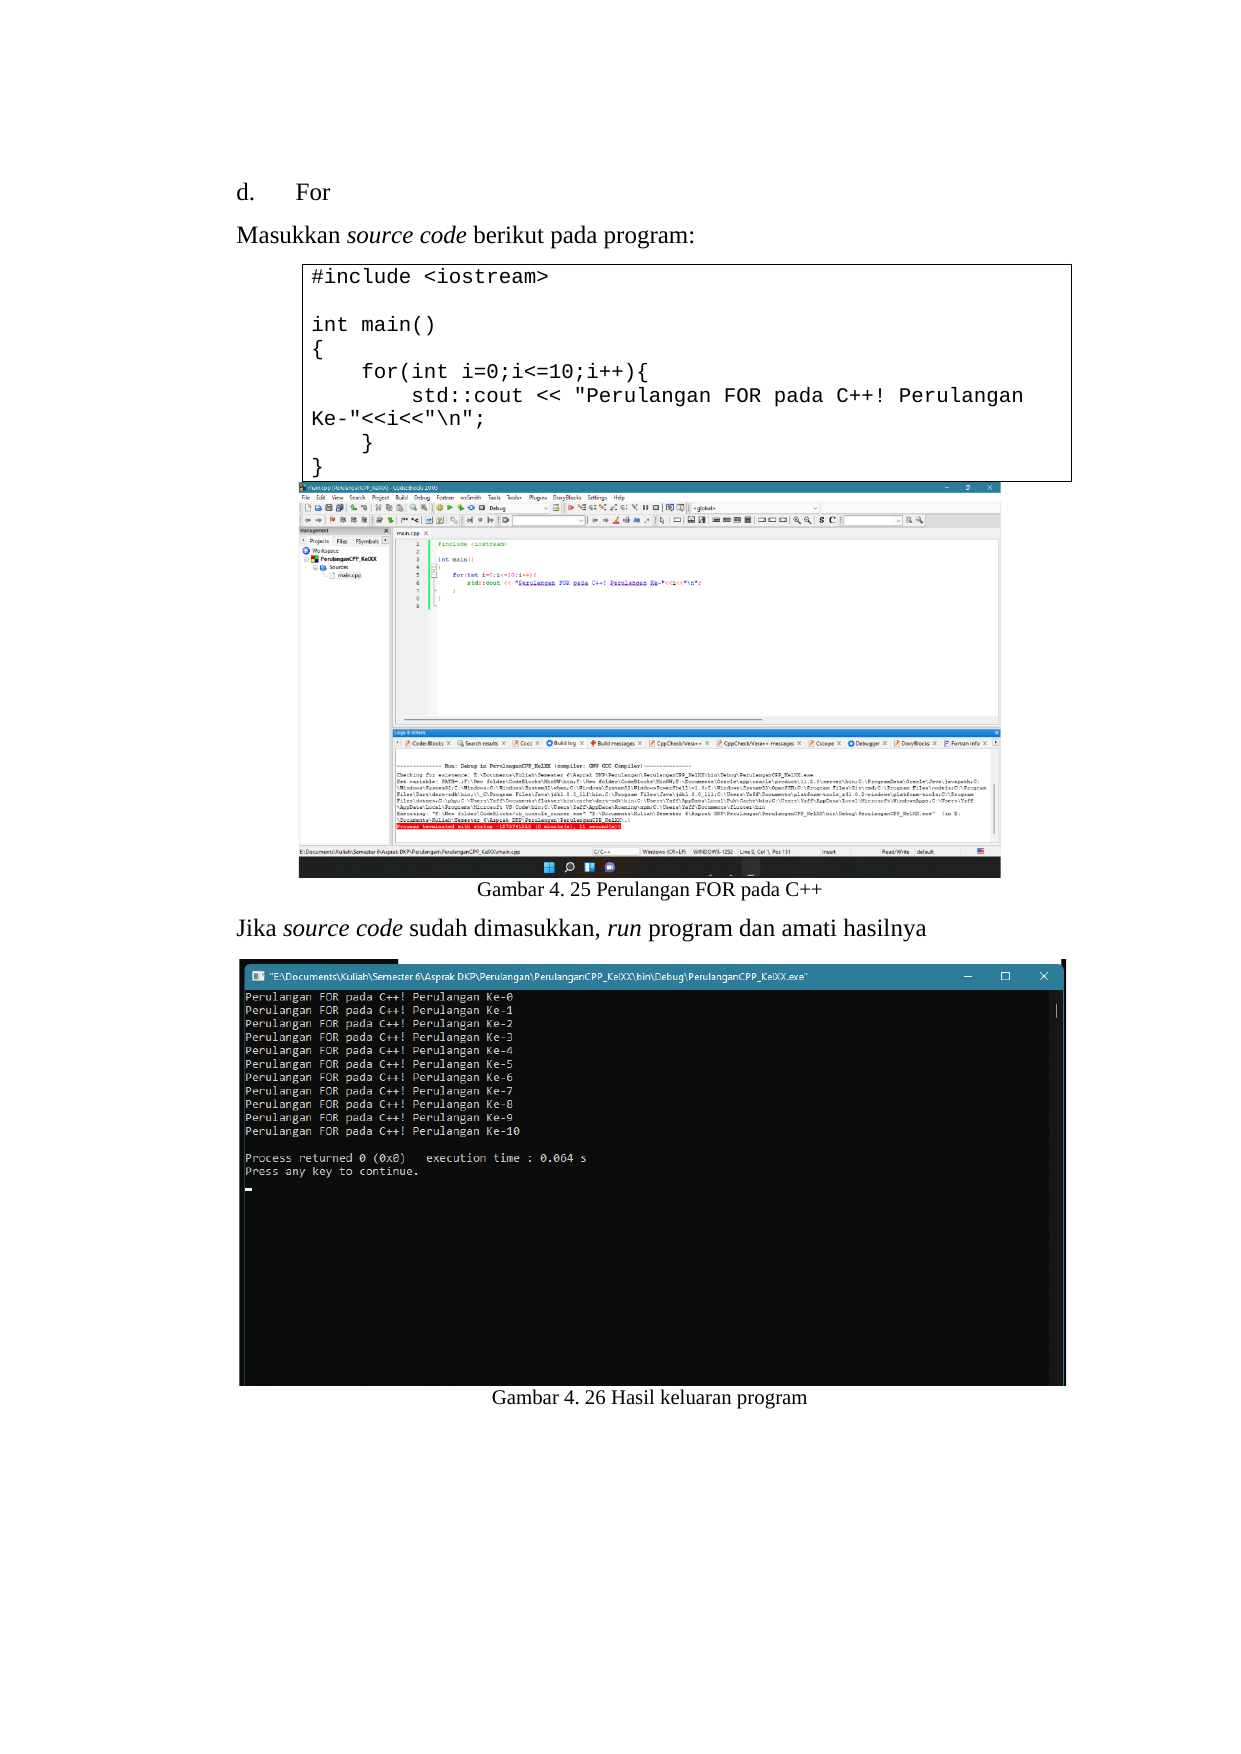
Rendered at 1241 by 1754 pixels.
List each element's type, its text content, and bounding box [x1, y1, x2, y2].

text int main() [303, 311, 1071, 334]
picture [298, 482, 1001, 878]
text for(int i=0;i<=10;i++){ [303, 358, 1071, 382]
picture [239, 959, 1067, 1386]
text Jika source code sudah dimasukkan, run program dan amati hasilnya [236, 913, 1063, 942]
text Gambar 4. 25 Perulangan FOR pada C++ [236, 877, 1063, 901]
text #include <iostream> [303, 265, 1071, 290]
text std::cout << "Perulangan FOR pada C++! Perulangan Ke-"<<i<<"\n"; [303, 382, 1071, 429]
text { [303, 334, 1071, 358]
text } [303, 429, 1071, 453]
text Masukkan source code berikut pada program: [236, 220, 1063, 249]
list For [236, 177, 1063, 206]
text } [303, 453, 1071, 481]
